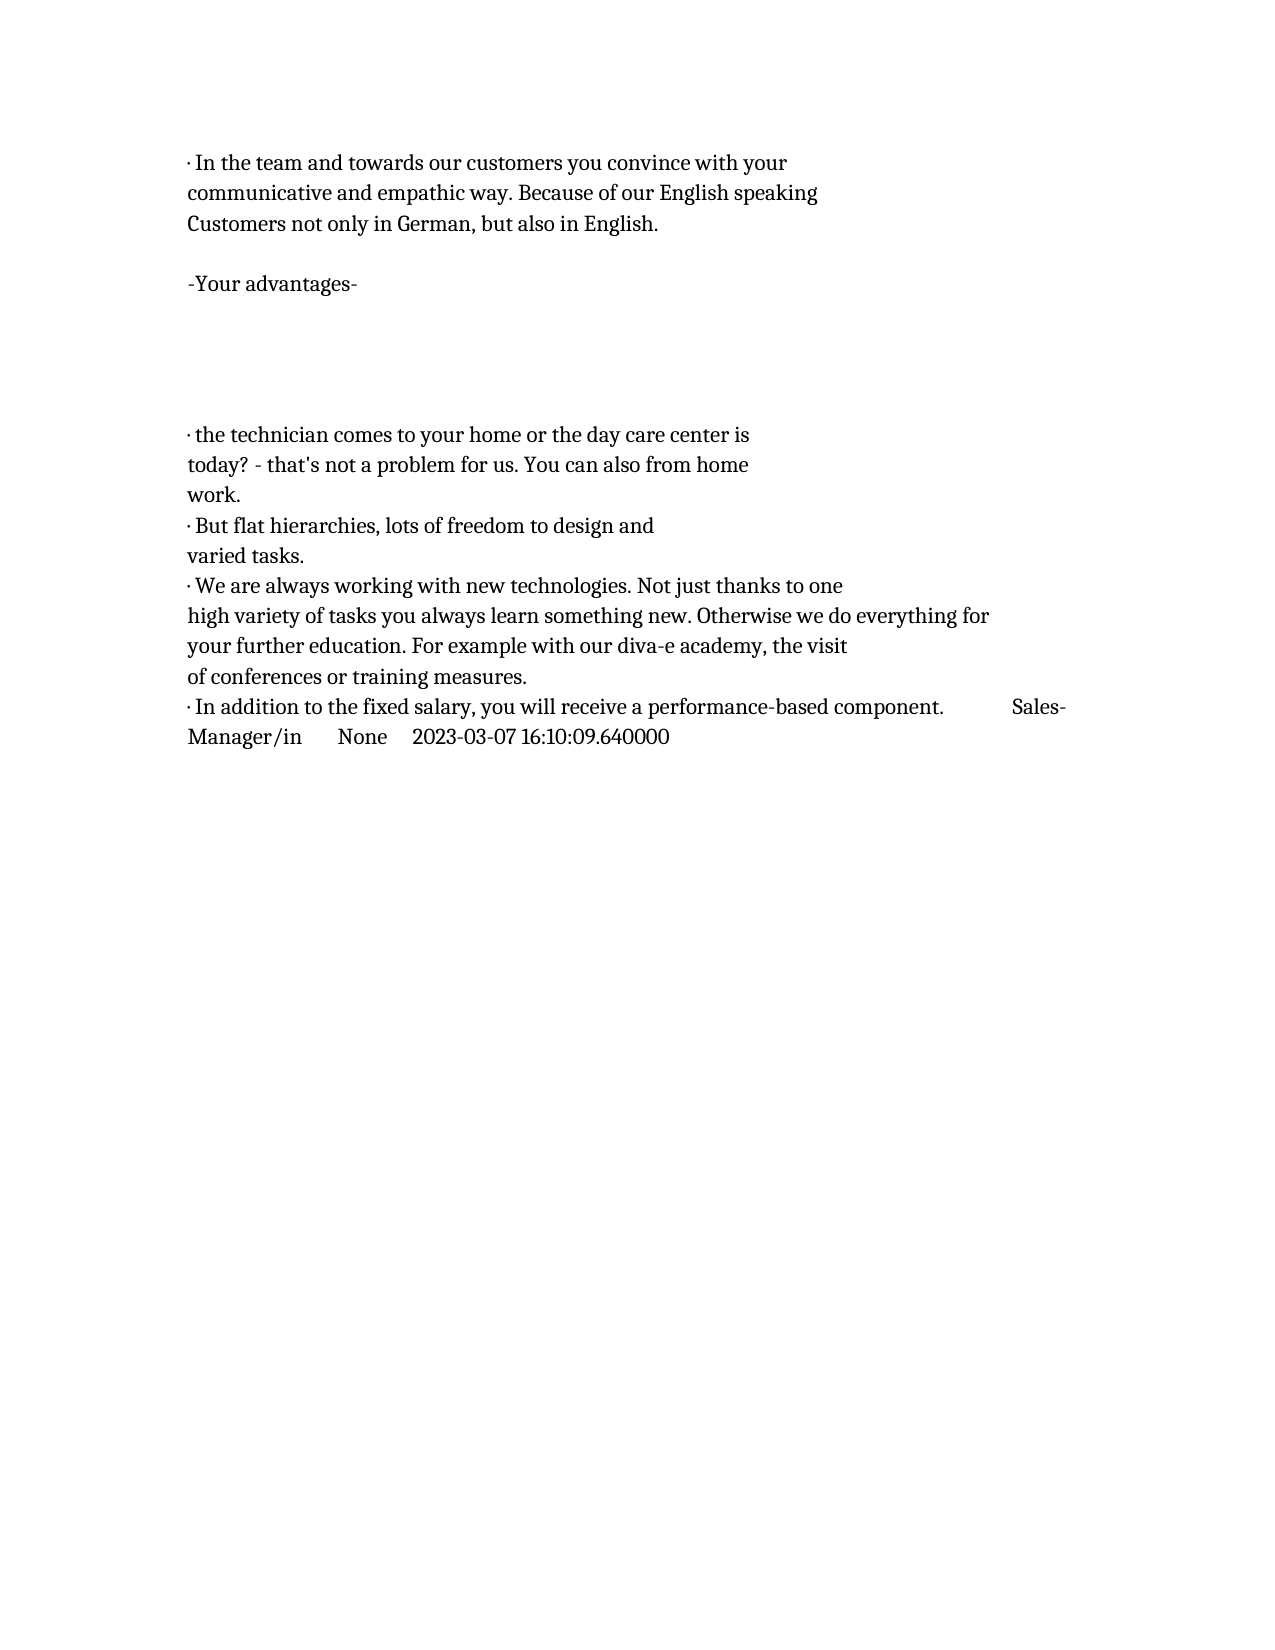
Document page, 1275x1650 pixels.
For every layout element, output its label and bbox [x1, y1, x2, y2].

text [187, 150, 1087, 781]
